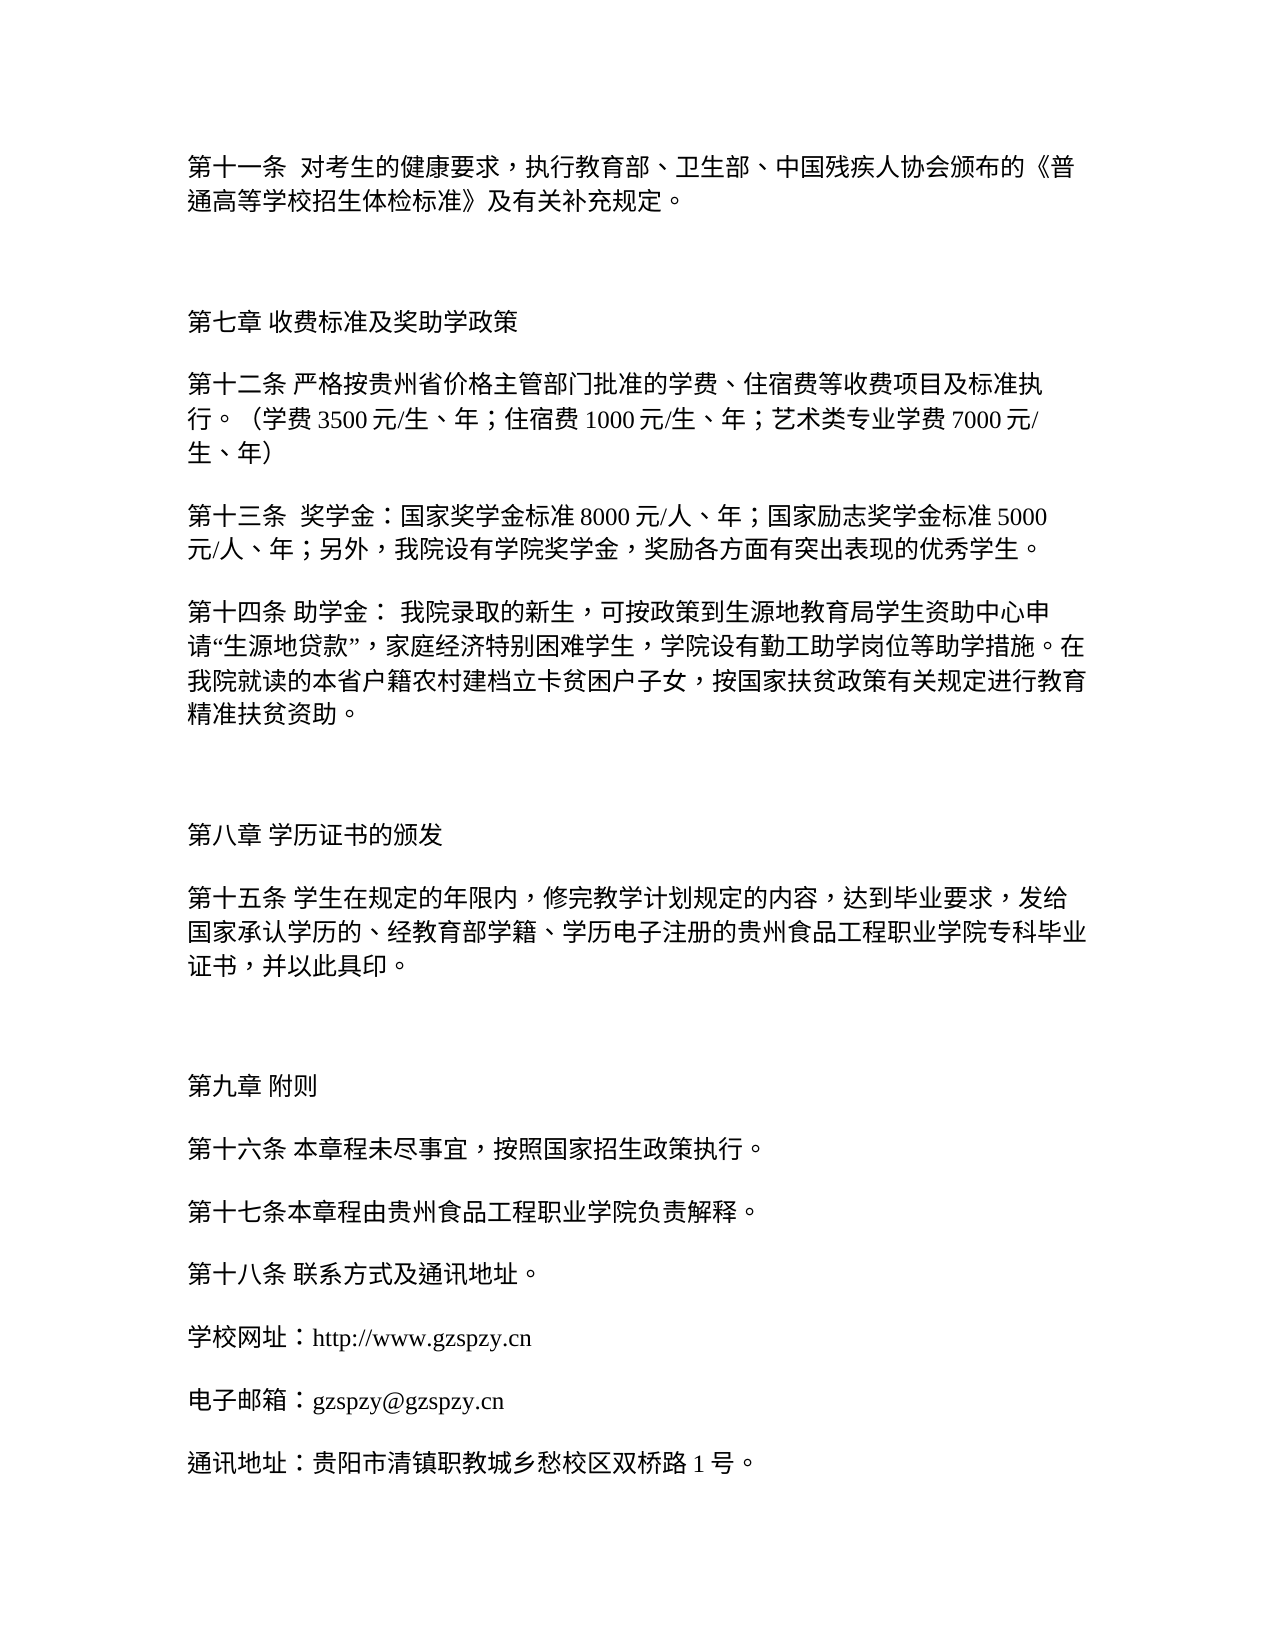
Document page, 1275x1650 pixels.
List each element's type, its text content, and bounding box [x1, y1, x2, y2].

text 第十五条 学生在规定的年限内，修完教学计划规定的内容，达到毕业要求，发给国家承认学历的、经教育部学籍、学历电子注册的贵州食品工程职业学院专科毕业证书，并以此具印。 [187, 880, 1087, 982]
text 第八章 学历证书的颁发 [187, 817, 1087, 852]
text 第七章 收费标准及奖助学政策 [187, 304, 1087, 338]
text 第十七条本章程由贵州食品工程职业学院负责解释。 [187, 1194, 1087, 1228]
text 第十八条 联系方式及通讯地址。 [187, 1257, 1087, 1291]
text 第十四条 助学金： 我院录取的新生，可按政策到生源地教育局学生资助中心申请“生源地贷款”，家庭经济特别困难学生，学院设有勤工助学岗位等助学措施。在我院就读的本省户籍农村建档立卡贫困户子女，按国家扶贫政策有关规定进行教育精准扶贫资助。 [187, 595, 1087, 731]
text 第十六条 本章程未尽事宜，按照国家招生政策执行。 [187, 1132, 1087, 1166]
text 第十二条 严格按贵州省价格主管部门批准的学费、住宿费等收费项目及标准执行。（学费3500元/生、年；住宿费1000元/生、年；艺术类专业学费7000元/生、年） [187, 367, 1087, 469]
text 通讯地址：贵阳市清镇职教城乡愁校区双桥路1号。 [187, 1446, 1087, 1480]
text 电子邮箱：gzspzy@gzspzy.cn [187, 1383, 1087, 1417]
text 第九章 附则 [187, 1069, 1087, 1103]
text 第十一条 对考生的健康要求，执行教育部、卫生部、中国残疾人协会颁布的《普通高等学校招生体检标准》及有关补充规定。 [187, 150, 1087, 218]
text 学校网址：http://www.gzspzy.cn [187, 1320, 1087, 1354]
text 第十三条 奖学金：国家奖学金标准8000元/人、年；国家励志奖学金标准5000元/人、年；另外，我院设有学院奖学金，奖励各方面有突出表现的优秀学生。 [187, 498, 1087, 566]
